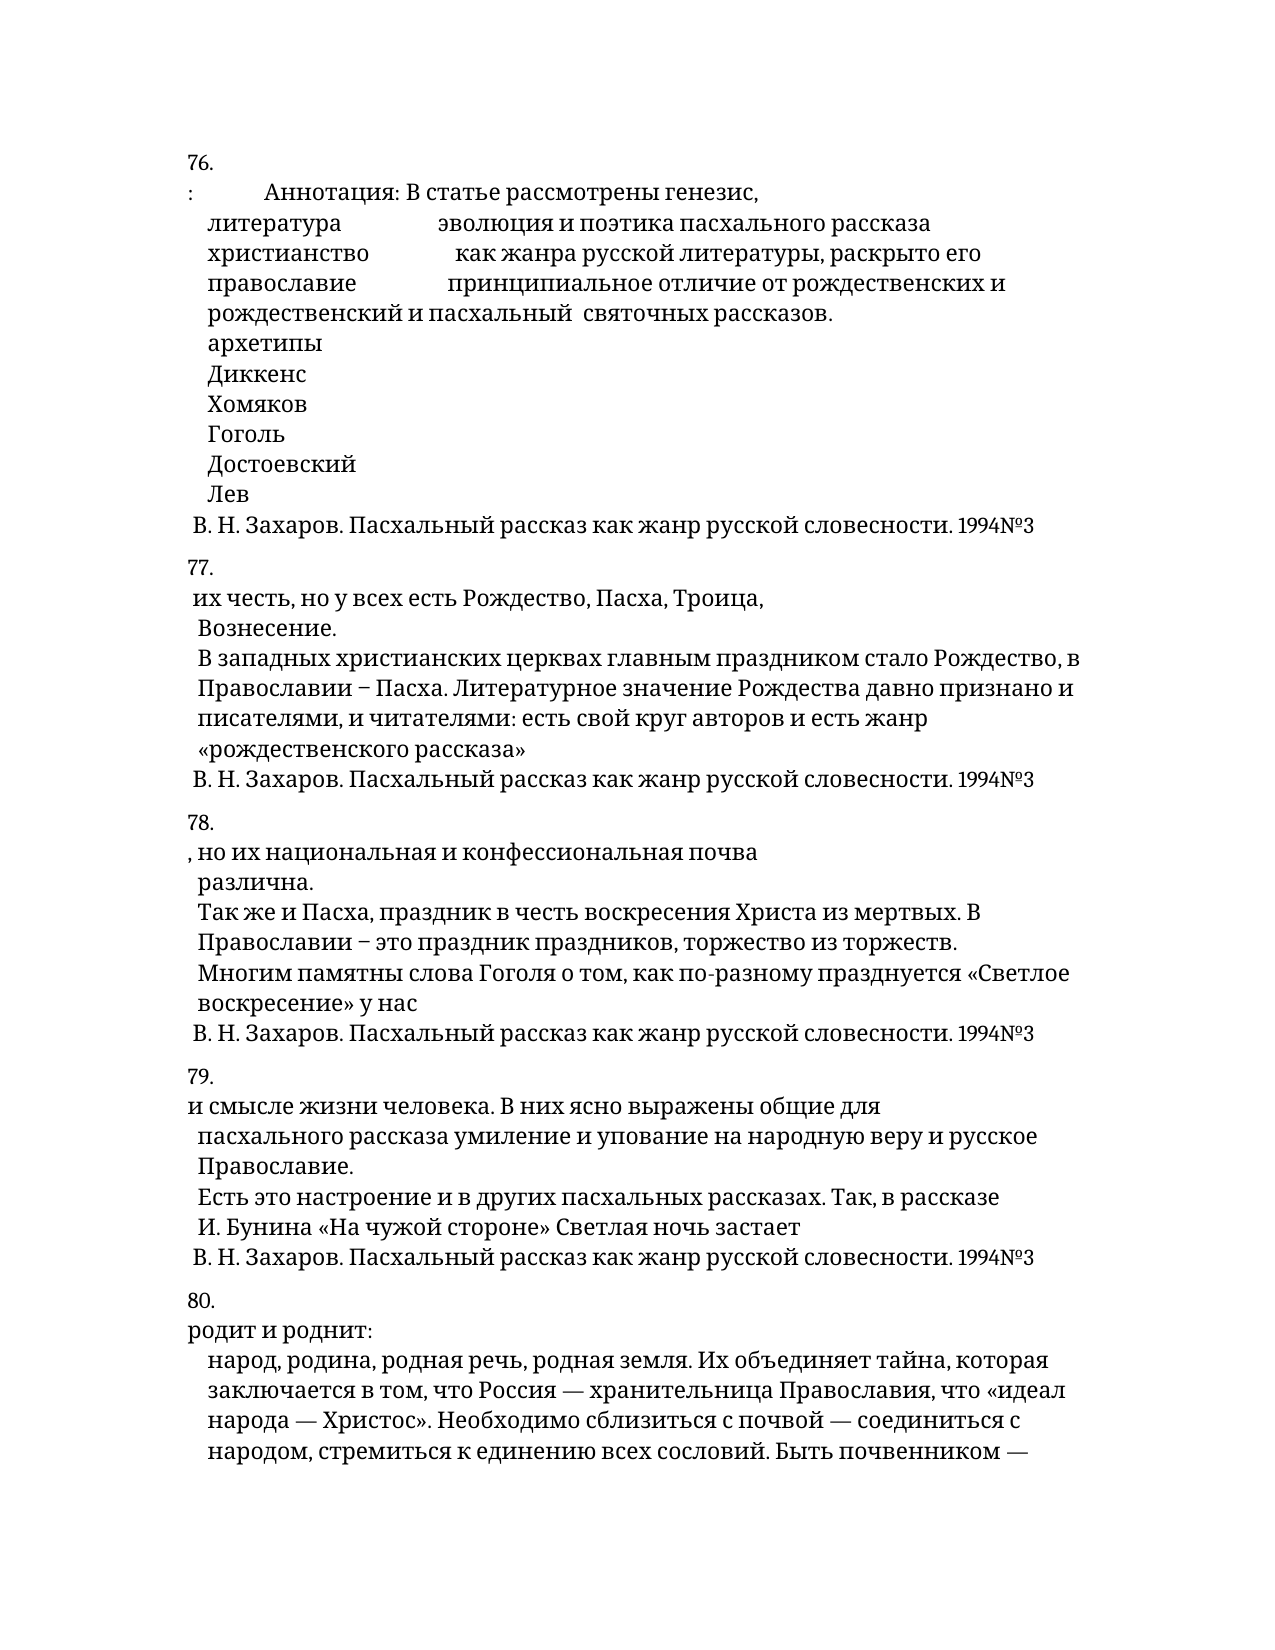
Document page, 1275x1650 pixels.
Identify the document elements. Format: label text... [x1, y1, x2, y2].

text 78. , но их национальная и конфессиональная почва различна. Так же и Пасха, праздник в честь воскресения Христа из мертвых. В Православии ‒ это праздник праздников, торжество из торжеств. Многим памятны слова Гоголя о том, как по-разному празднуется «Светлое воскресение» у нас В. Н. Захаров. Пасхальный рассказ как жанр русской словесности. 1994№3 [187, 809, 1087, 1047]
text 76. : Аннотация: В статье рассмотрены генезис, литература эволюция и поэтика пасхального рассказа христианство как жанра русской литературы, раскрыто его православие принципиальное отличие от рождественских и рождественский и пасхальный святочных рассказов. архетипы Диккенс Хомяков Гоголь Достоевский Лев В. Н. Захаров. Пасхальный рассказ как жанр русской словесности. 1994№3 [187, 150, 1087, 539]
text 79. и смысле жизни человека. В них ясно выражены общие для пасхального рассказа умиление и упование на народную веру и русское Православие. Есть это настроение и в других пасхальных рассказах. Так, в рассказе И. Бунина «На чужой стороне» Светлая ночь застает В. Н. Захаров. Пасхальный рассказ как жанр русской словесности. 1994№3 [187, 1063, 1087, 1271]
text 77. их честь, но у всех есть Рождество, Пасха, Троица, Вознесение. В западных христианских церквах главным праздником стало Рождество, в Православии ‒ Пасха. Литературное значение Рождества давно признано и писателями, и читателями: есть свой круг авторов и есть жанр «рождественского рассказа» В. Н. Захаров. Пасхальный рассказ как жанр русской словесности. 1994№3 [187, 555, 1087, 793]
text 80. родит и роднит: народ, родина, родная речь, родная земля. Их объединяет тайна, которая заключается в том, что Россия — хранительница Православия, что «идеал народа — Христос». Необходимо сблизиться с почвой — соединиться с народом, стремиться к единению всех сословий. Быть почвенником — [187, 1287, 1087, 1465]
